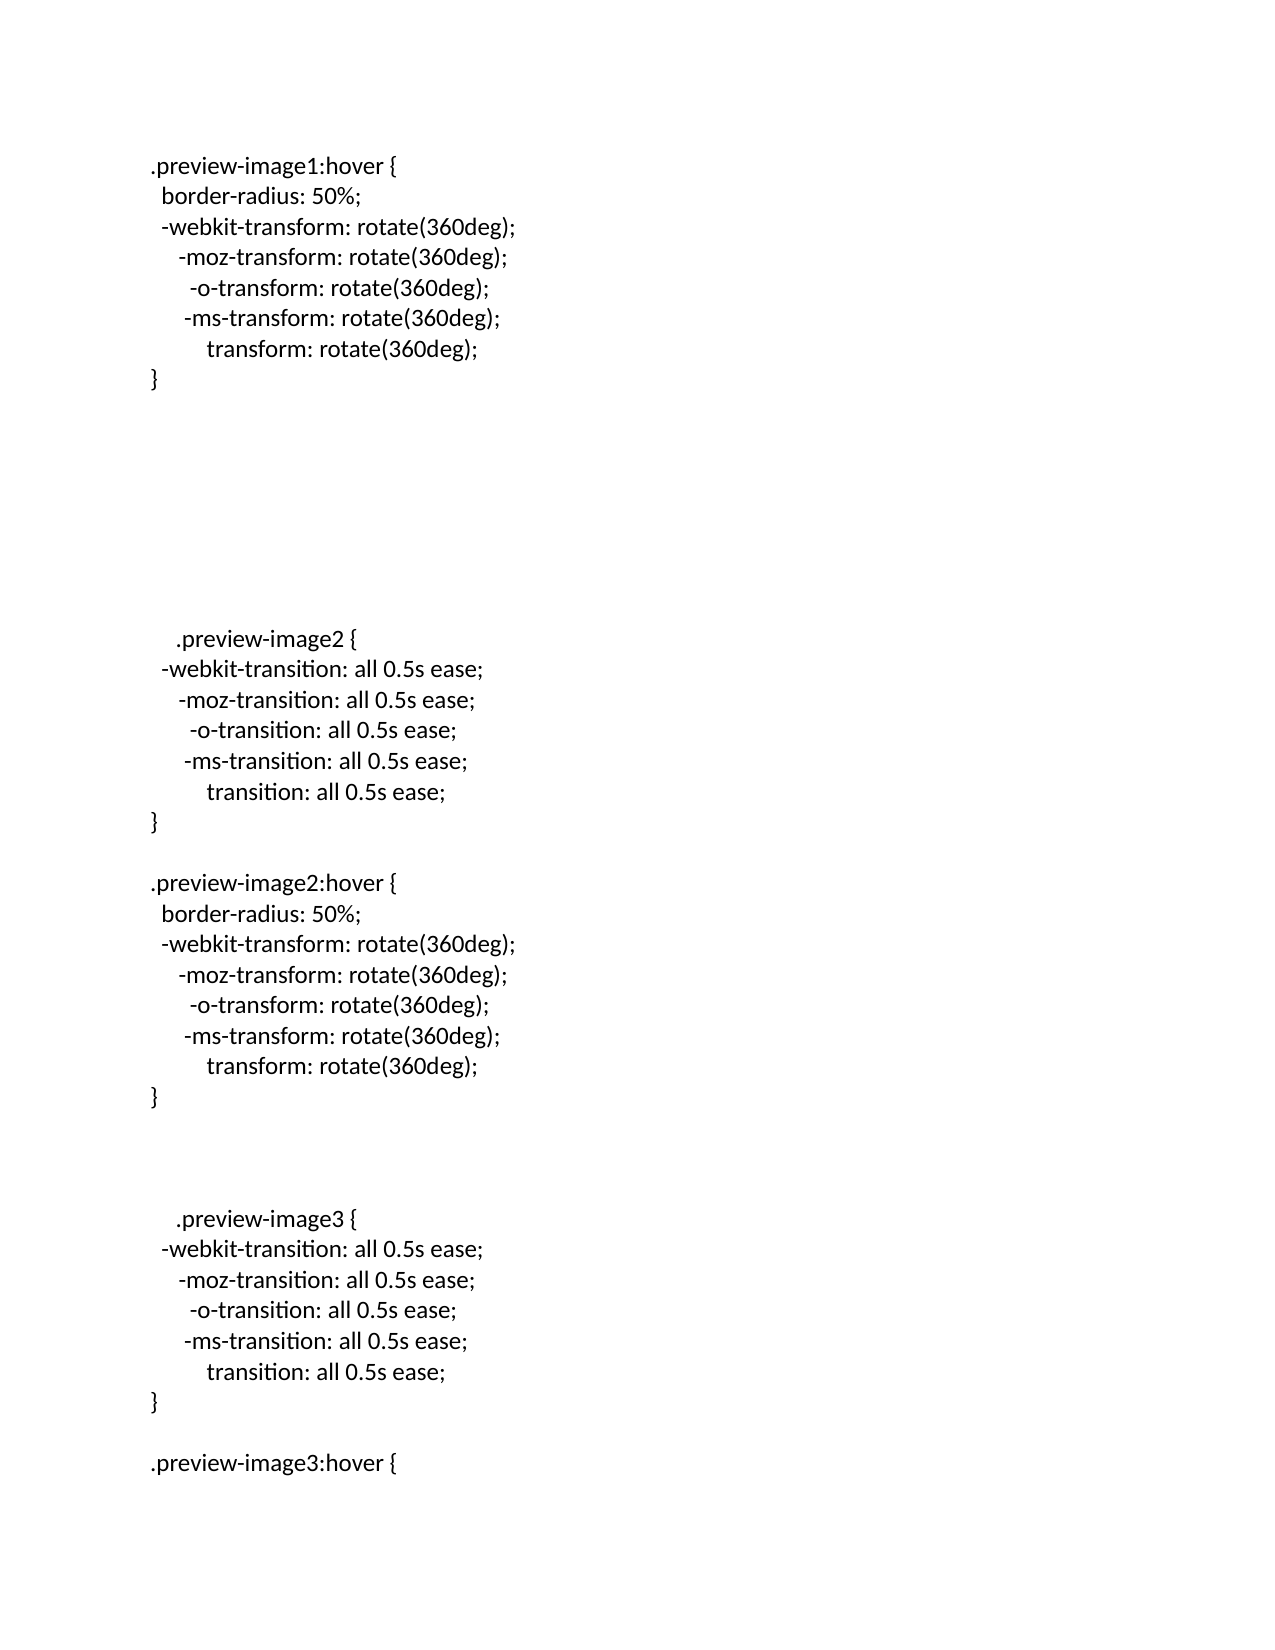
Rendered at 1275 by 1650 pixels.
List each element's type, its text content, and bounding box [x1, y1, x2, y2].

text -ms-transition: all 0.5s ease; [150, 745, 1125, 776]
text -webkit-transition: all 0.5s ease; [150, 1234, 1125, 1264]
text .preview-image3:hover { [150, 1447, 1125, 1478]
text .preview-image2:hover { [150, 867, 1125, 898]
text -ms-transform: rotate(360deg); [150, 1020, 1125, 1050]
text -moz-transform: rotate(360deg); [150, 959, 1125, 989]
text transition: all 0.5s ease; [150, 1356, 1125, 1386]
text -o-transition: all 0.5s ease; [150, 715, 1125, 745]
text } [150, 1081, 1125, 1111]
text -webkit-transform: rotate(360deg); [150, 211, 1125, 242]
text } [150, 364, 1125, 394]
text .preview-image1:hover { [150, 150, 1125, 181]
text .preview-image2 { [150, 623, 1125, 654]
text -o-transform: rotate(360deg); [150, 989, 1125, 1020]
text -webkit-transition: all 0.5s ease; [150, 654, 1125, 684]
text transform: rotate(360deg); [150, 1050, 1125, 1081]
text -moz-transition: all 0.5s ease; [150, 1264, 1125, 1295]
text -o-transition: all 0.5s ease; [150, 1295, 1125, 1325]
text } [150, 806, 1125, 837]
text -moz-transition: all 0.5s ease; [150, 684, 1125, 715]
text -webkit-transform: rotate(360deg); [150, 928, 1125, 959]
text -ms-transform: rotate(360deg); [150, 303, 1125, 333]
text transform: rotate(360deg); [150, 333, 1125, 364]
text .preview-image3 { [150, 1203, 1125, 1234]
text -ms-transition: all 0.5s ease; [150, 1325, 1125, 1356]
text transition: all 0.5s ease; [150, 776, 1125, 806]
text } [150, 1386, 1125, 1417]
text -moz-transform: rotate(360deg); [150, 242, 1125, 272]
text border-radius: 50%; [150, 181, 1125, 211]
text -o-transform: rotate(360deg); [150, 272, 1125, 303]
text border-radius: 50%; [150, 898, 1125, 928]
